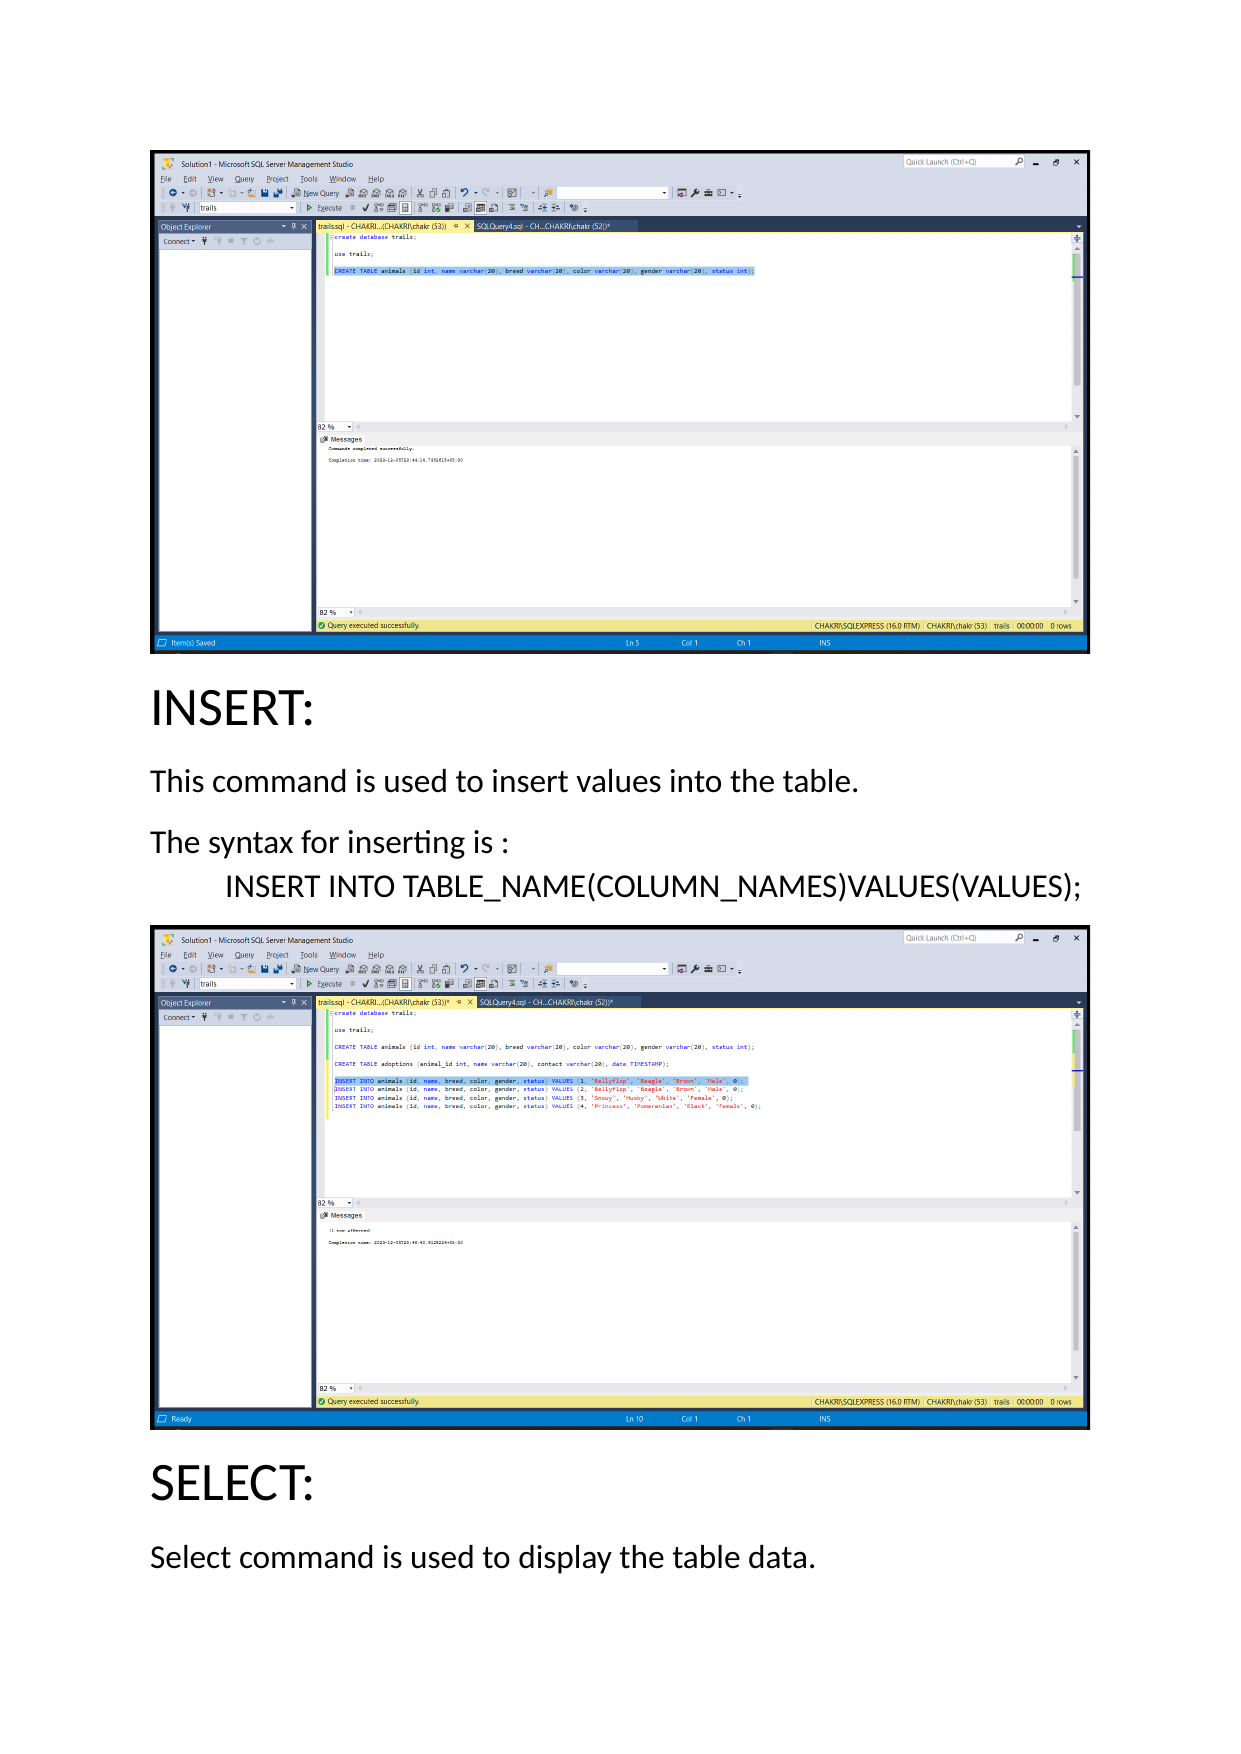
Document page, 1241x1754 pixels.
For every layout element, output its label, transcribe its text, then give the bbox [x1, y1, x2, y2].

text Select command is used to display the table data. [150, 1536, 1090, 1577]
text The syntax for inserting is : INSERT INTO TABLE_NAME(COLUMN_NAMES)VALUES(VALUES); [150, 821, 1090, 906]
picture [150, 925, 1091, 1430]
text SELECT: [150, 1448, 1090, 1514]
text This command is used to insert values into the table. [150, 760, 1090, 801]
text INSERT: [150, 672, 1090, 738]
picture [150, 150, 1091, 654]
